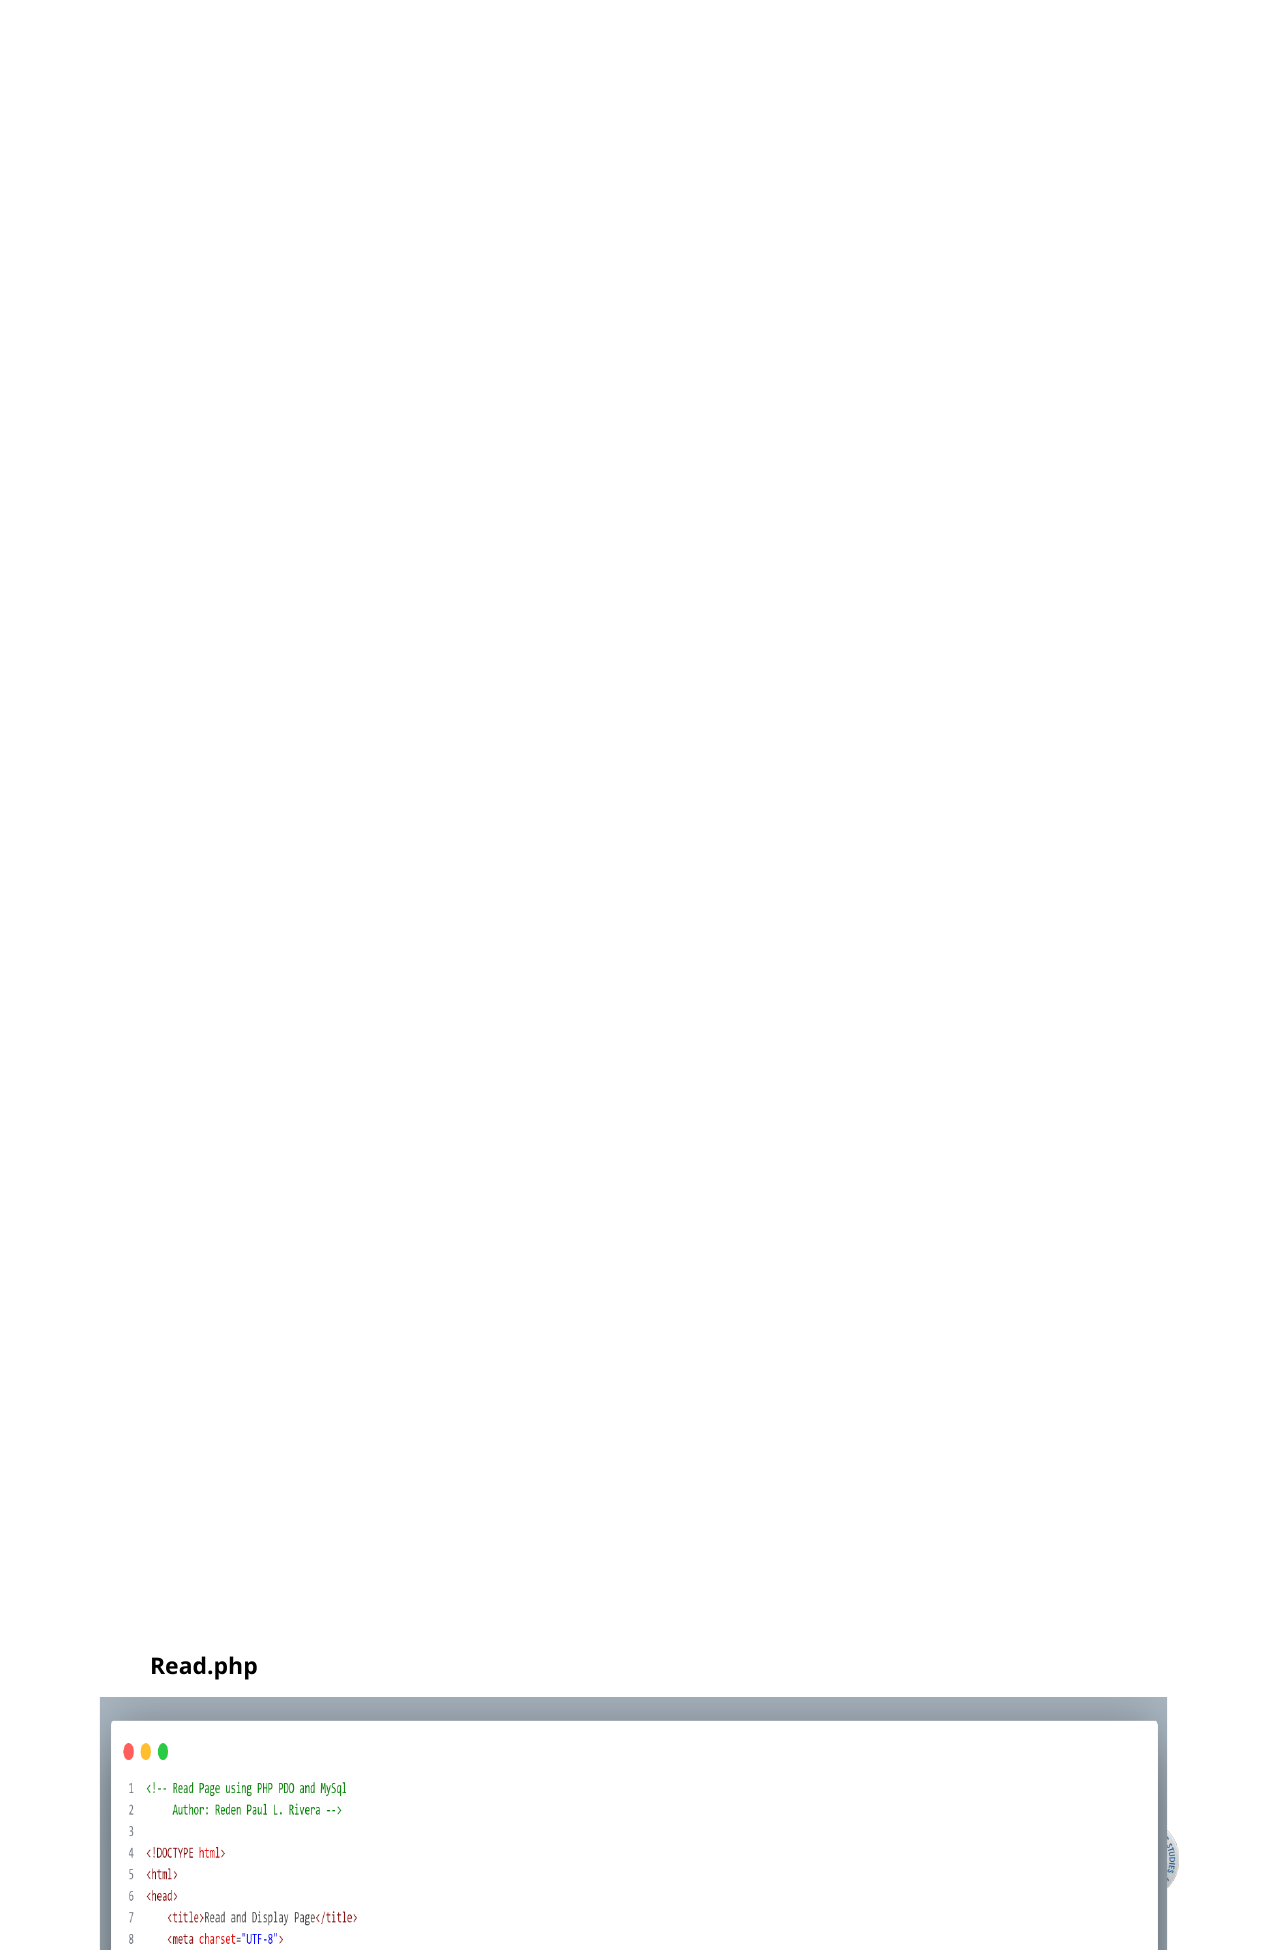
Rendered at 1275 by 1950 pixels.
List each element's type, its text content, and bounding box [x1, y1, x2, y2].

picture [99, 1697, 1179, 1950]
text Read.php [150, 1650, 1125, 1681]
